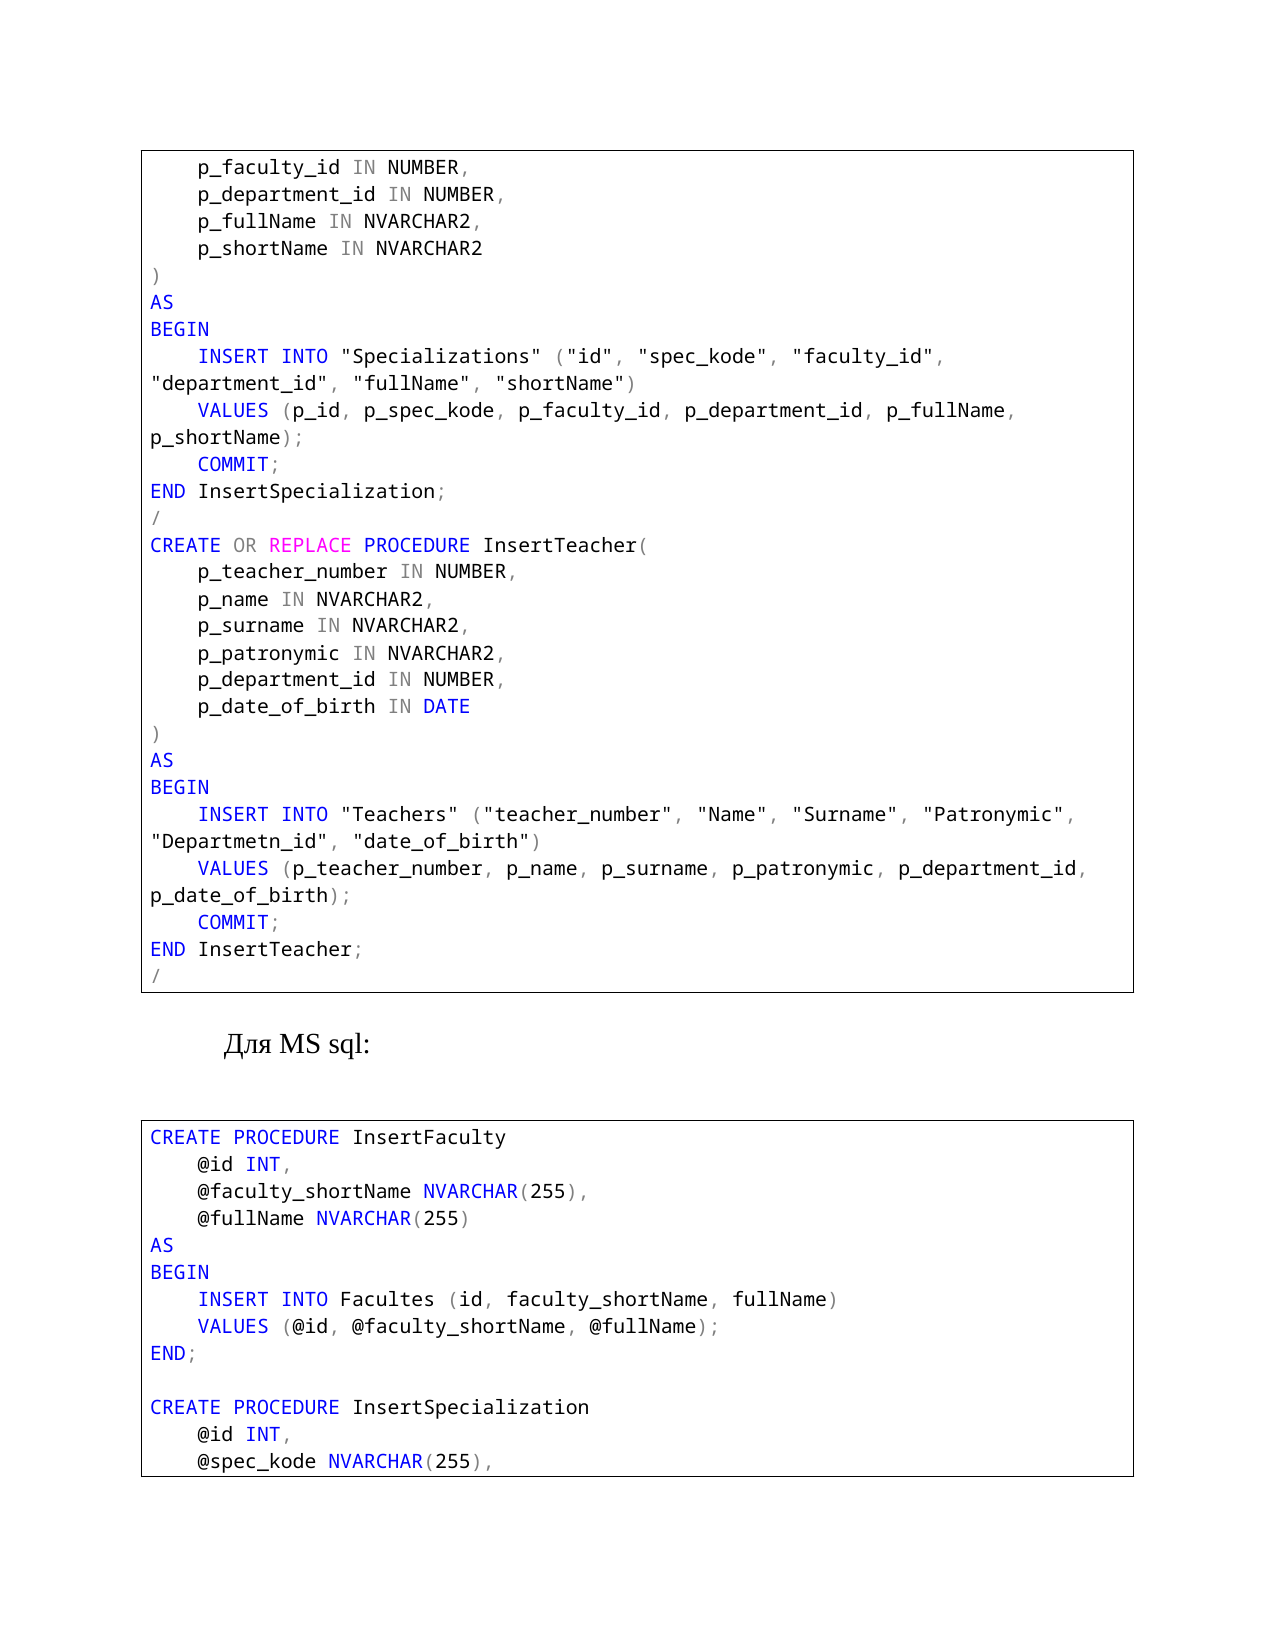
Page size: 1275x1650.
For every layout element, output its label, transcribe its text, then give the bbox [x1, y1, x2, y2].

text p_name IN NVARCHAR2, [150, 585, 1125, 612]
text @id INT, [150, 1150, 1125, 1177]
text INSERT INTO "Teachers" ("teacher_number", "Name", "Surname", "Patronymic", "Departmetn_id", "date_of_birth") [150, 801, 1125, 854]
text p_shortName IN NVARCHAR2 [150, 234, 1125, 261]
text BEGIN [150, 1258, 1125, 1285]
text END; [150, 1339, 1125, 1366]
text p_teacher_number IN NUMBER, [150, 558, 1125, 585]
text AS [150, 288, 1125, 315]
text @id INT, [150, 1420, 1125, 1444]
text p_date_of_birth IN DATE [150, 693, 1125, 720]
text p_surname IN NVARCHAR2, [150, 612, 1125, 639]
text VALUES (p_id, p_spec_kode, p_faculty_id, p_department_id, p_fullName, p_shortName); [150, 396, 1125, 450]
text @spec_kode NVARCHAR(255), [142, 1444, 1133, 1476]
text Для MS sql: [150, 1026, 1125, 1060]
text / [150, 504, 1125, 531]
text VALUES (p_teacher_number, p_name, p_surname, p_patronymic, p_department_id, p_date_of_birth); [150, 854, 1125, 908]
text / [142, 959, 1133, 992]
text CREATE OR REPLACE PROCEDURE InsertTeacher( [150, 531, 1125, 558]
text INSERT INTO Facultes (id, faculty_shortName, fullName) [150, 1285, 1125, 1312]
text END InsertSpecialization; [150, 477, 1125, 504]
text p_faculty_id IN NUMBER, [142, 151, 1133, 180]
text COMMIT; [150, 450, 1125, 477]
text CREATE PROCEDURE InsertSpecialization [150, 1393, 1125, 1420]
text CREATE PROCEDURE InsertFaculty [142, 1121, 1133, 1150]
text @fullName NVARCHAR(255) [150, 1204, 1125, 1231]
text BEGIN [150, 315, 1125, 342]
text ) [150, 261, 1125, 288]
text VALUES (@id, @faculty_shortName, @fullName); [150, 1312, 1125, 1339]
text COMMIT; [150, 908, 1125, 936]
text p_department_id IN NUMBER, [150, 180, 1125, 207]
text END InsertTeacher; [150, 936, 1125, 959]
text AS [150, 1231, 1125, 1258]
text BEGIN [150, 774, 1125, 801]
text p_patronymic IN NVARCHAR2, [150, 639, 1125, 666]
text ) [150, 720, 1125, 747]
text p_fullName IN NVARCHAR2, [150, 207, 1125, 234]
text p_department_id IN NUMBER, [150, 666, 1125, 693]
text INSERT INTO "Specializations" ("id", "spec_kode", "faculty_id", "department_id", "fullName", "shortName") [150, 342, 1125, 396]
text @faculty_shortName NVARCHAR(255), [150, 1177, 1125, 1204]
text AS [150, 747, 1125, 774]
